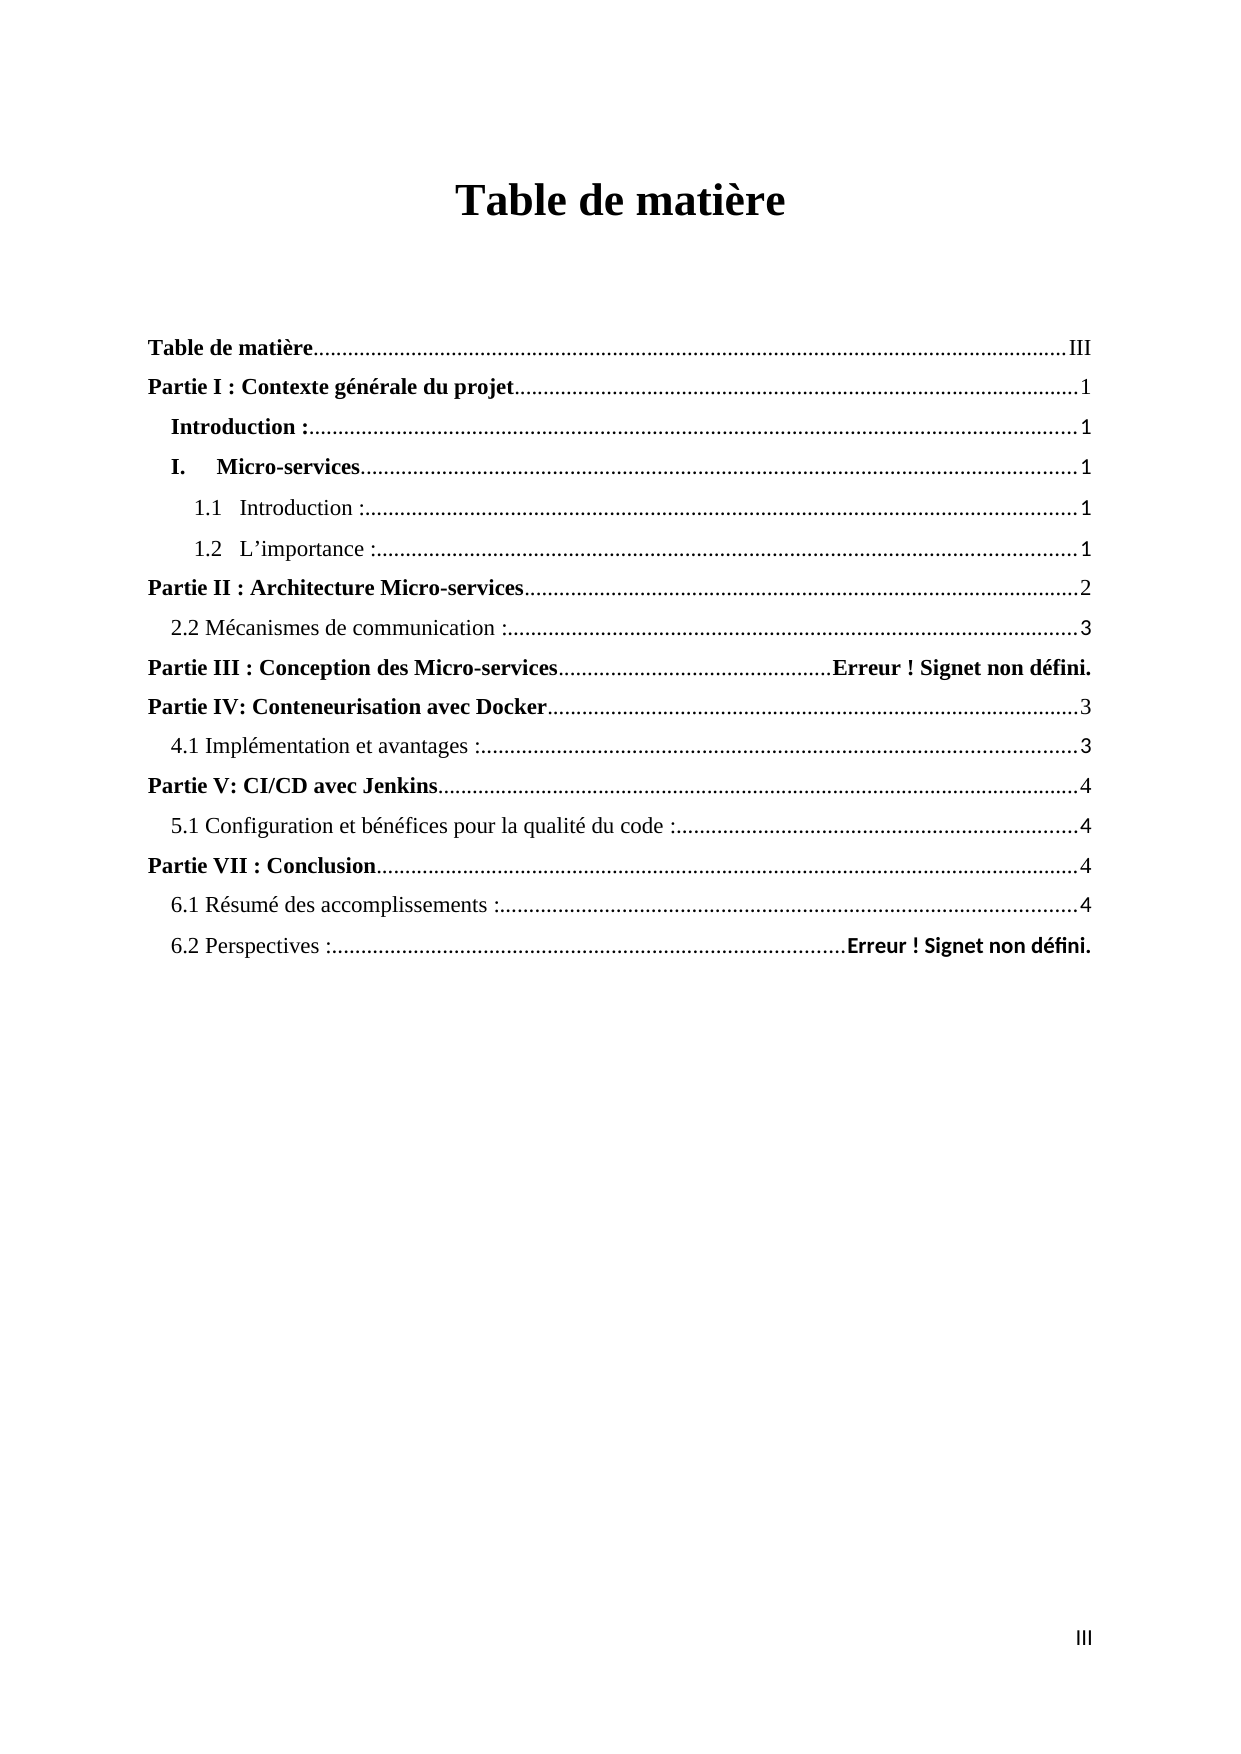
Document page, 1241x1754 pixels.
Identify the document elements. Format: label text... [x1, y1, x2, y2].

subtitle Table de matière [148, 173, 1093, 225]
